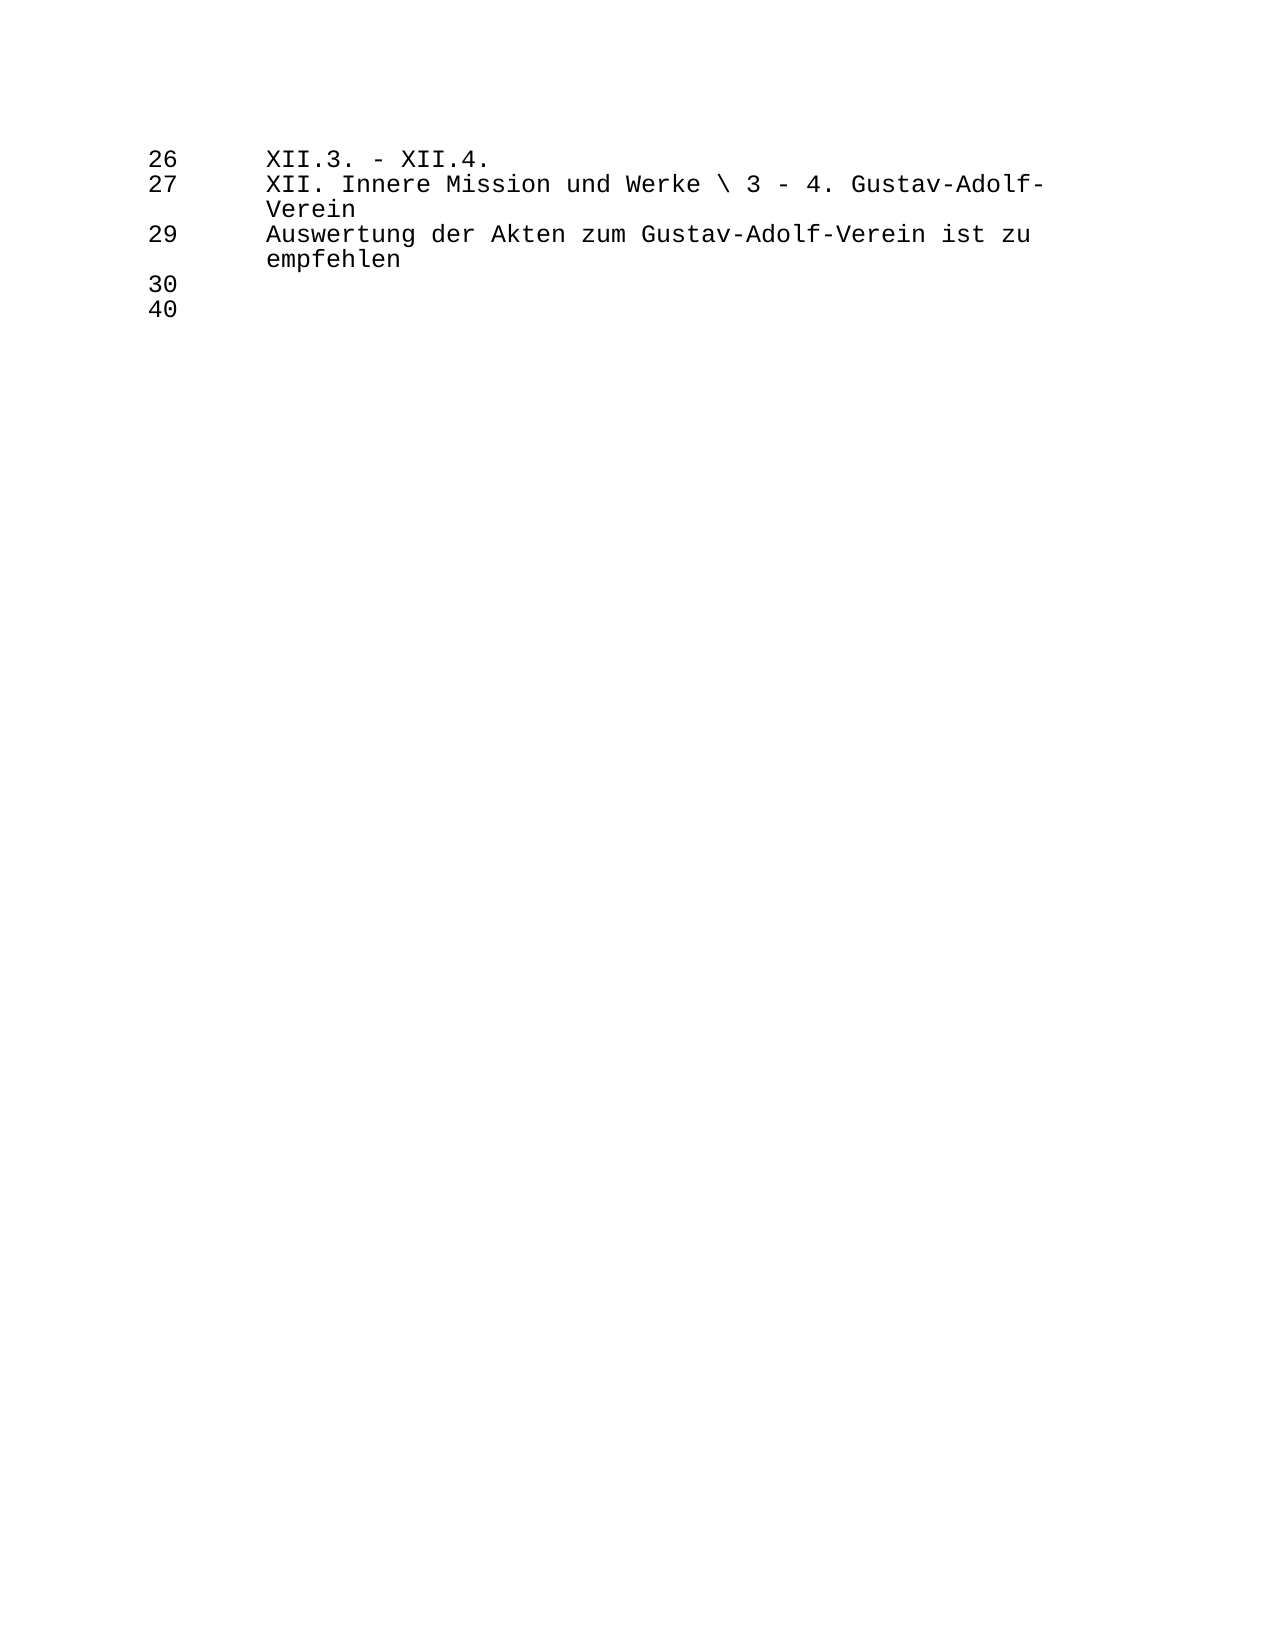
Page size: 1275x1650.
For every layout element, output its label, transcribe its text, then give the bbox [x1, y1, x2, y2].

text 30 <-> [148, 273, 1127, 298]
text 26 XII.3. - XII.4. [148, 148, 1127, 173]
text 40 <-> [148, 298, 1127, 323]
text 29 Auswertung der Akten zum Gustav-Adolf-Verein ist zu empfehlen [148, 223, 1127, 273]
text 27 XII. Innere Mission und Werke \ 3 - 4. k[Gustav-Adolf-Verein]k [148, 173, 1127, 223]
